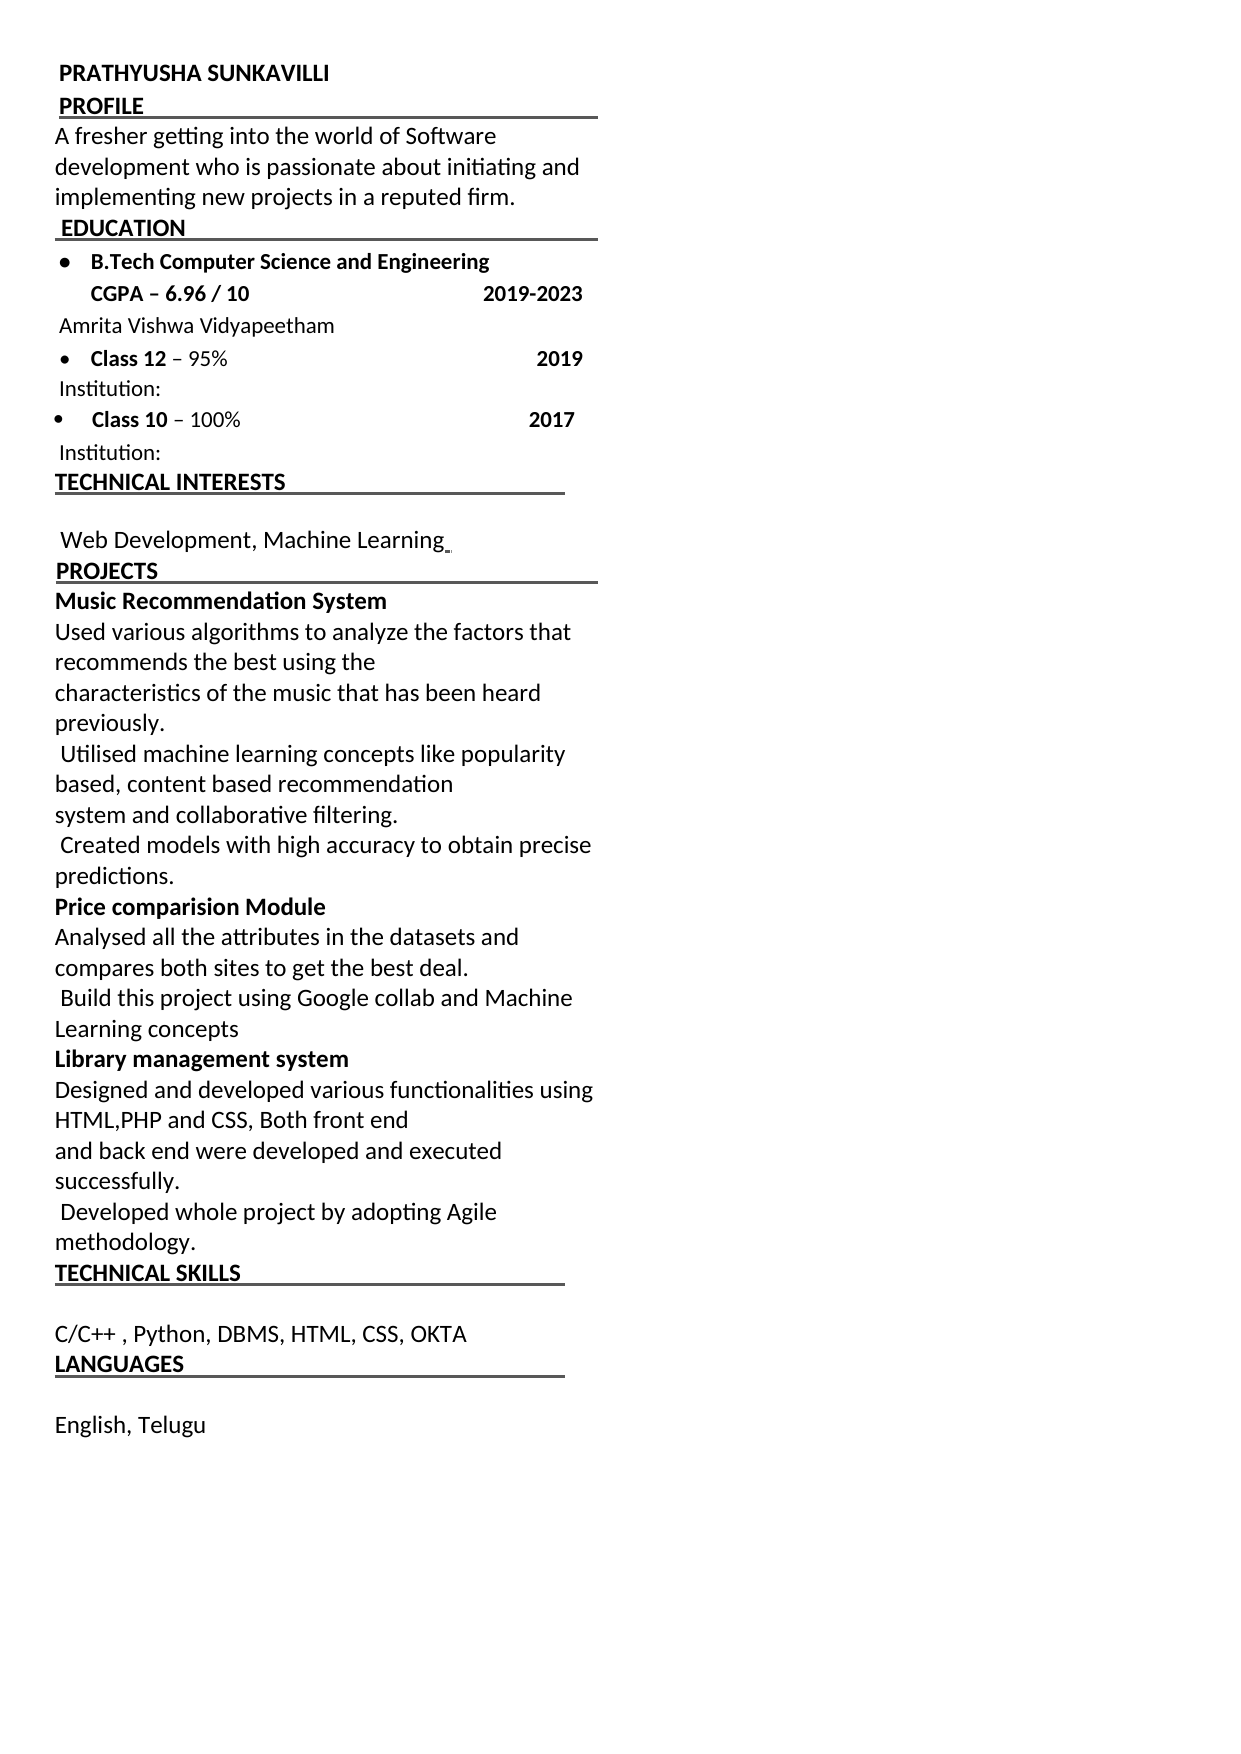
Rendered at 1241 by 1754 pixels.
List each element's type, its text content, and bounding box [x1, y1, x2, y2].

text English, Telugu [54, 1409, 602, 1440]
text Institution: [39, 372, 602, 403]
list B.Tech Computer Science and Engineering [59, 247, 602, 275]
text Utilised machine learning concepts like popularity based, content based recommendation [54, 738, 602, 799]
text Created models with high accuracy to obtain precise predictions. [54, 830, 602, 891]
text C/C++ , Python, DBMS, HTML, CSS, OKTA [54, 1318, 602, 1348]
list Class 10 – 100% 2017 [54, 403, 602, 433]
text system and collaborative filtering. [54, 799, 602, 830]
text PROJECTS [56, 555, 602, 586]
text characteristics of the music that has been heard previously. [54, 677, 602, 738]
text LANGUAGES [54, 1348, 602, 1379]
text Analysed all the attributes in the datasets and compares both sites to get the best deal. [54, 921, 602, 982]
text Web Development, Machine Learning [54, 524, 602, 555]
list Class 12 – 95% 2019 [59, 344, 602, 372]
text Library management system [54, 1043, 602, 1074]
text Used various algorithms to analyze the factors that recommends the best using the [54, 616, 602, 677]
text PRATHYUSHA SUNKAVILLI [39, 57, 602, 87]
text Developed whole project by adopting Agile methodology. [54, 1196, 602, 1257]
text Music Recommendation System [54, 586, 602, 616]
text TECHNICAL SKILLS [54, 1257, 602, 1287]
text EDUCATION [54, 212, 602, 243]
text Designed and developed various functionalities using HTML,PHP and CSS, Both front end [54, 1074, 602, 1135]
text CGPA – 6.96 / 10 2019-2023 [91, 279, 602, 308]
text PROFILE [59, 90, 602, 121]
list Amrita Vishwa Vidyapeetham [59, 312, 602, 340]
text Build this project using Google collab and Machine Learning concepts [54, 982, 602, 1043]
text A fresher getting into the world of Software development who is passionate about initiating and implementing new projects in a reputed firm. [54, 121, 602, 212]
text and back end were developed and executed successfully. [54, 1135, 602, 1196]
text Institution: [59, 438, 602, 466]
text Price comparision Module [54, 891, 602, 921]
text TECHNICAL INTERESTS [54, 466, 602, 496]
